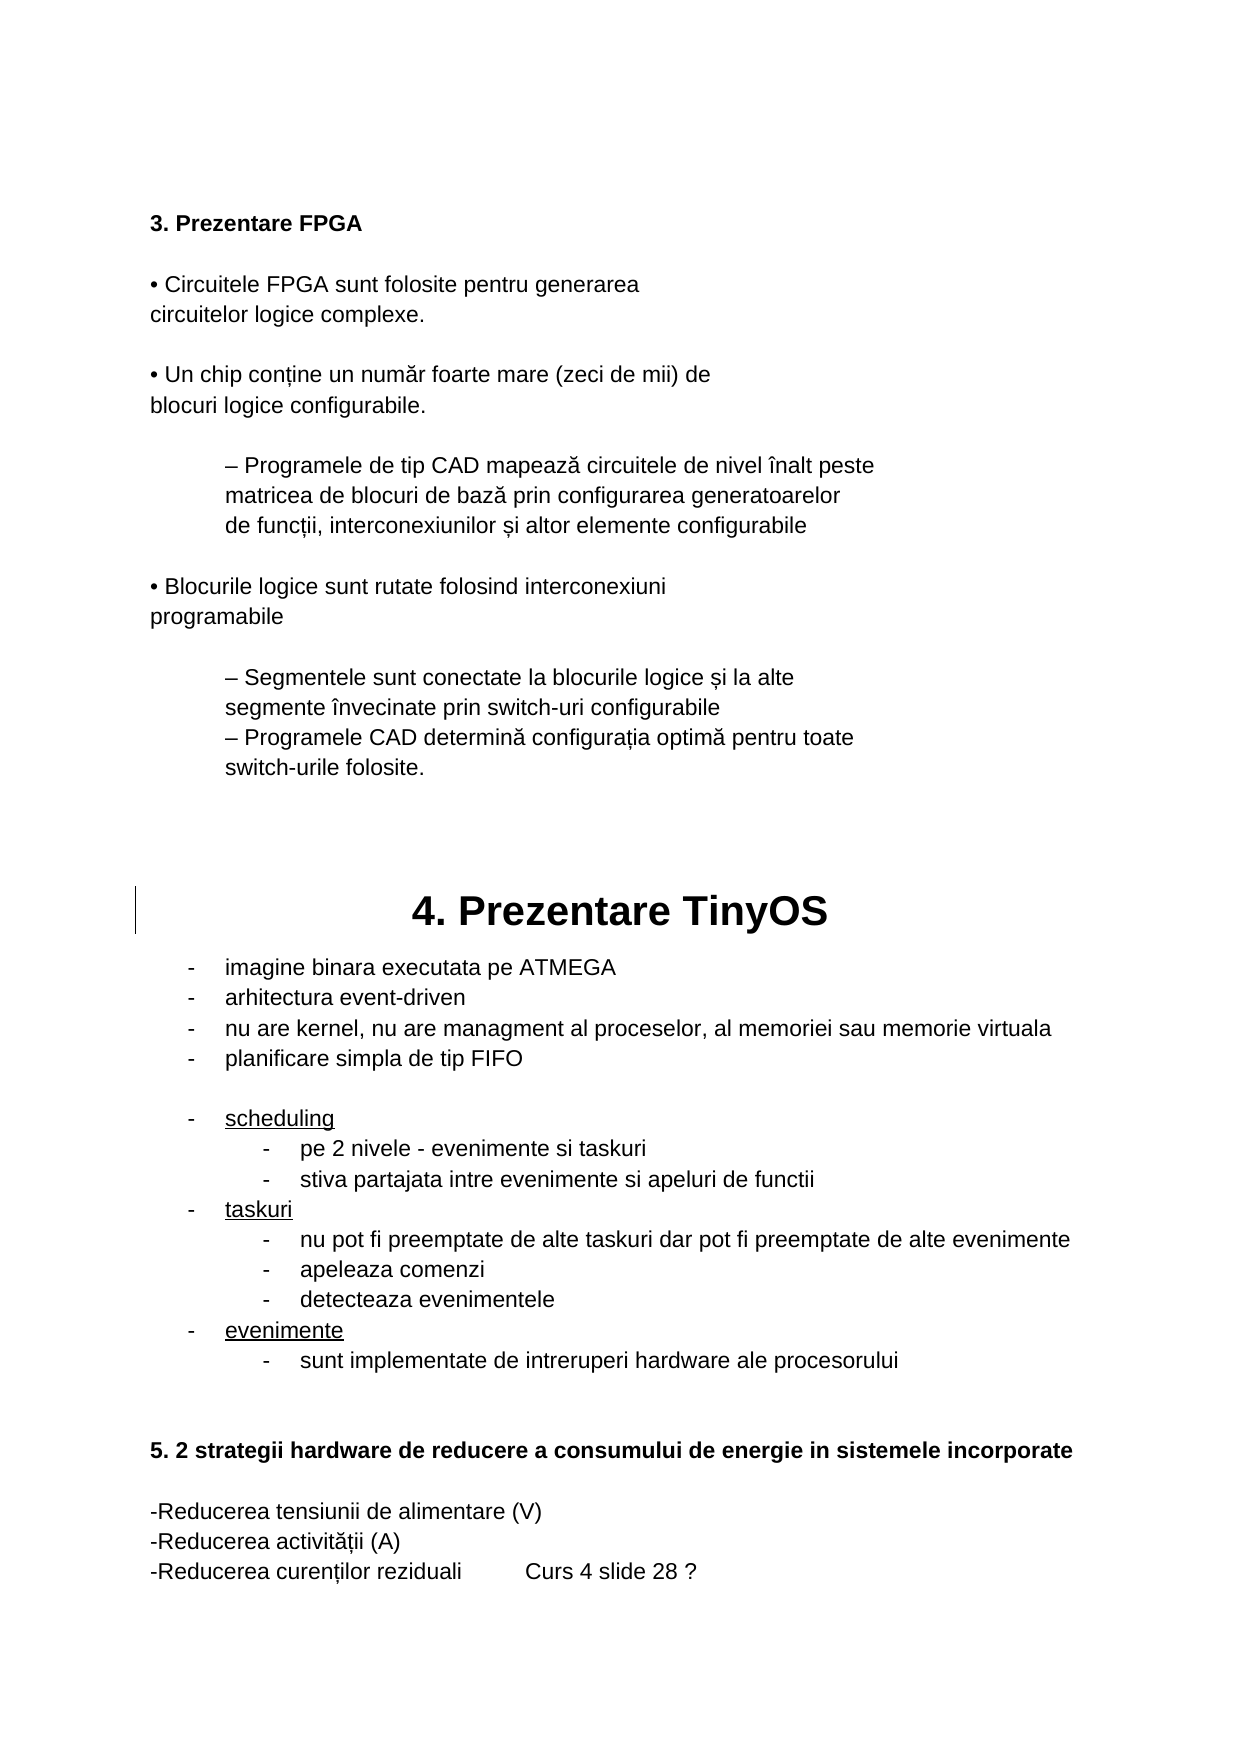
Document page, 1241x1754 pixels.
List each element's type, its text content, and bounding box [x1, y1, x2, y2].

text • Circuitele FPGA sunt folosite pentru generarea [150, 271, 1090, 297]
list evenimente [187, 1317, 1090, 1343]
text 3. Prezentare FPGA [150, 210, 1090, 237]
list apeleaza comenzi [262, 1256, 1090, 1282]
list planificare simpla de tip FIFO [187, 1045, 1090, 1071]
list pe 2 nivele - evenimente si taskuri [262, 1135, 1090, 1162]
text – Programele de tip CAD mapează circuitele de nivel înalt peste [225, 452, 1090, 478]
text matricea de blocuri de bază prin configurarea generatoarelor [225, 482, 1090, 509]
text • Un chip conține un număr foarte mare (zeci de mii) de [150, 361, 1090, 388]
list taskuri [187, 1196, 1090, 1222]
text segmente învecinate prin switch-uri configurabile [225, 694, 1090, 720]
text programabile [150, 603, 1090, 629]
list stiva partajata intre evenimente si apeluri de functii [262, 1166, 1090, 1192]
subtitle 4. Prezentare TinyOS [150, 886, 1090, 934]
text circuitelor logice complexe. [150, 301, 1090, 327]
list imagine binara executata pe ATMEGA [187, 954, 1090, 980]
text – Segmentele sunt conectate la blocurile logice și la alte [225, 663, 1090, 690]
text switch-urile folosite. [225, 754, 1090, 781]
text -Reducerea activității (A) [150, 1528, 1090, 1554]
list nu are kernel, nu are managment al proceselor, al memoriei sau memorie virtuala [187, 1014, 1090, 1041]
list arhitectura event-driven [187, 984, 1090, 1011]
list detecteaza evenimentele [262, 1286, 1090, 1313]
text • Blocurile logice sunt rutate folosind interconexiuni [150, 573, 1090, 599]
list scheduling [187, 1105, 1090, 1131]
text – Programele CAD determină configurația optimă pentru toate [225, 724, 1090, 750]
text 5. 2 strategii hardware de reducere a consumului de energie in sistemele incorporate [150, 1437, 1090, 1464]
text de funcții, interconexiunilor și altor elemente configurabile [225, 512, 1090, 539]
text -Reducerea tensiunii de alimentare (V) [150, 1498, 1090, 1524]
list nu pot fi preemptate de alte taskuri dar pot fi preemptate de alte evenimente [262, 1226, 1090, 1252]
text -Reducerea curenților reziduali Curs 4 slide 28 ? [150, 1558, 1090, 1584]
list sunt implementate de intreruperi hardware ale procesorului [262, 1347, 1090, 1373]
text blocuri logice configurabile. [150, 392, 1090, 418]
